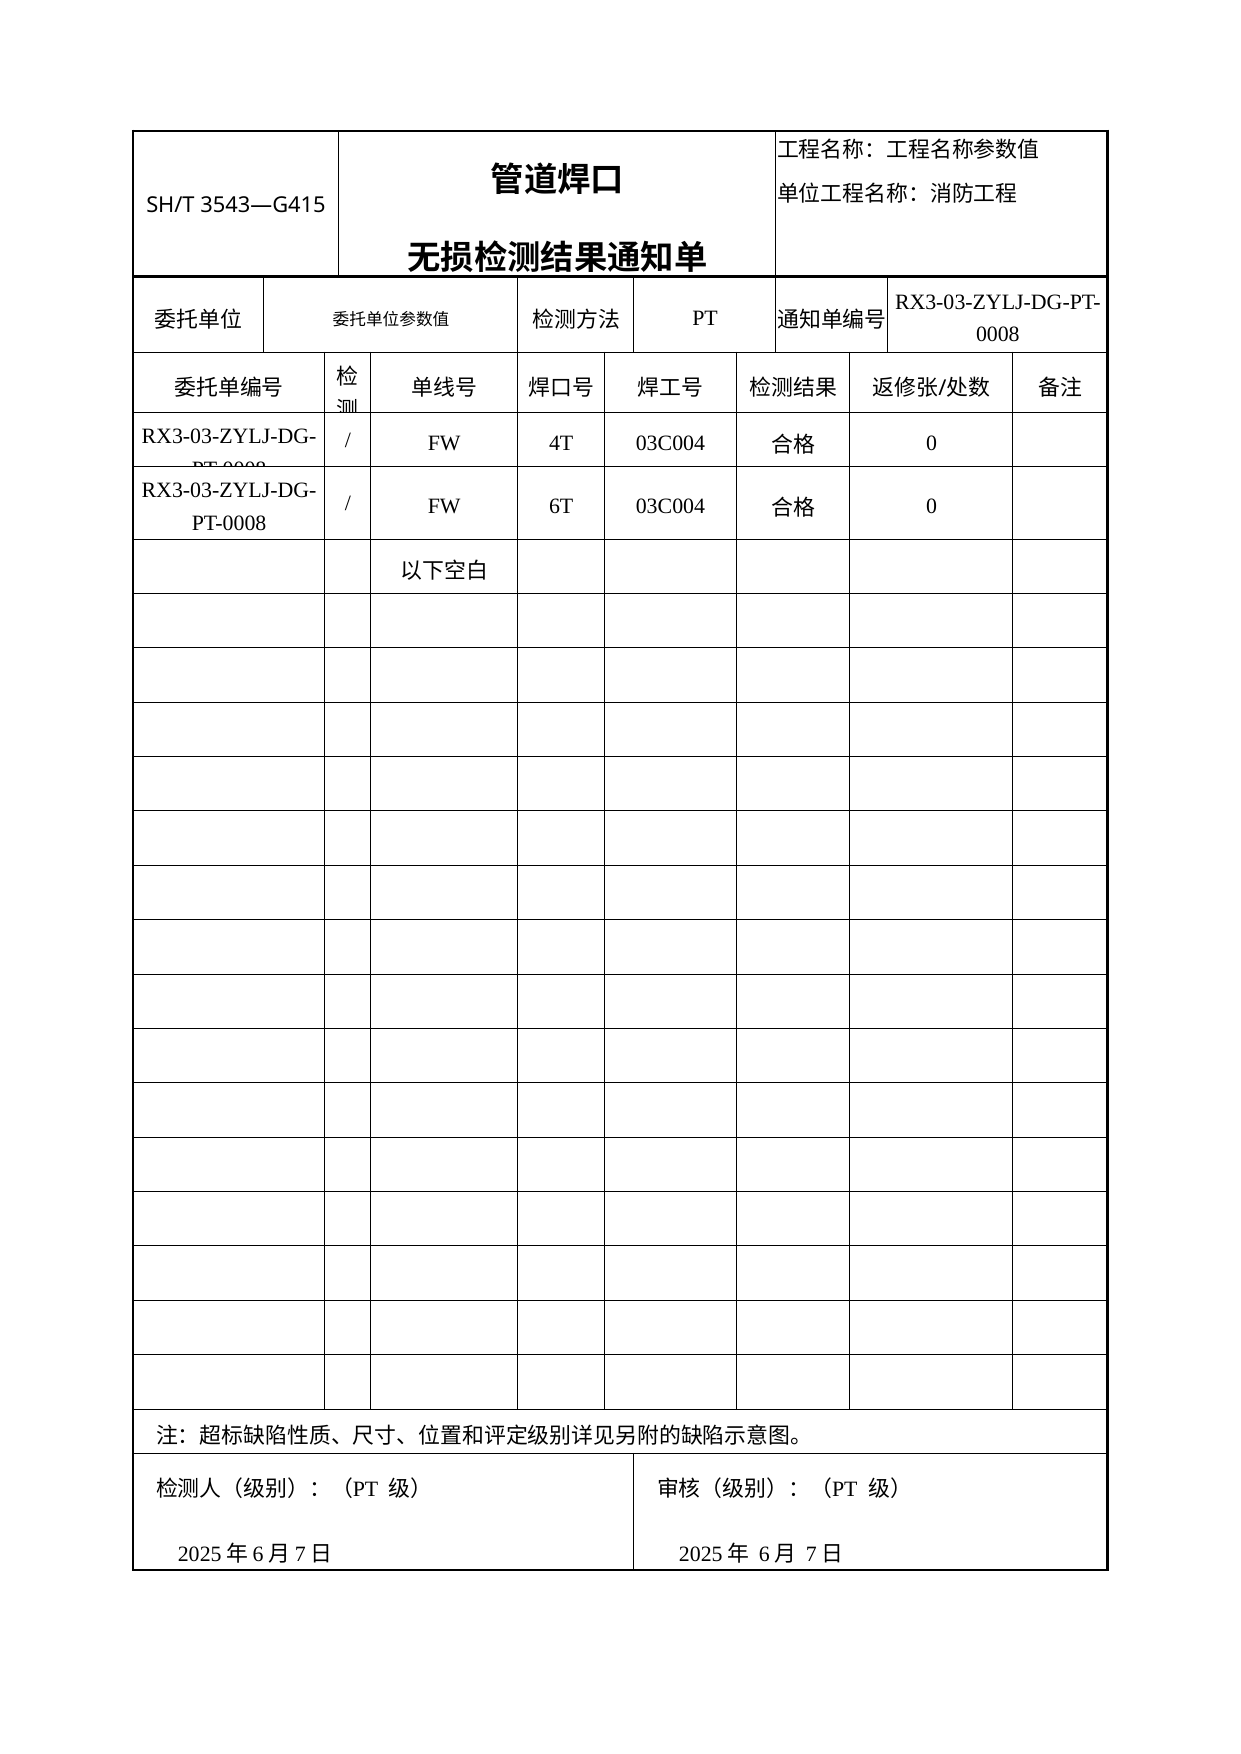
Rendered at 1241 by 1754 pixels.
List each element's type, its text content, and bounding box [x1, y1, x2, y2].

table_cell [605, 540, 736, 593]
table_cell RX3-03-ZYLJ-DG-PT-0008 [134, 467, 324, 538]
table_cell [325, 540, 370, 593]
table_cell [850, 1138, 1012, 1191]
table_cell [1013, 1192, 1106, 1245]
table_cell 03C004 [605, 413, 736, 466]
table_cell [850, 757, 1012, 810]
table_cell [737, 866, 849, 919]
table_cell 合格 [737, 413, 849, 466]
table_cell [1013, 757, 1106, 810]
table_cell [325, 1138, 370, 1191]
table_cell [134, 920, 324, 973]
table_cell [737, 540, 849, 593]
table_header 管道焊口 无损检测结果通知单 [339, 132, 775, 275]
table_cell 返修张/处数 [850, 353, 1012, 412]
table_cell [605, 866, 736, 919]
table_cell 检测结果 [737, 353, 849, 412]
table_cell [134, 648, 324, 702]
table_cell FW [371, 413, 517, 466]
table_cell [134, 975, 324, 1028]
table_cell [737, 811, 849, 865]
table_cell [371, 703, 517, 756]
table_cell [325, 594, 370, 647]
table_cell [1013, 1029, 1106, 1082]
table_cell [605, 1138, 736, 1191]
table_cell 焊口号 [518, 353, 604, 412]
table_cell [518, 811, 604, 865]
table_cell [850, 1083, 1012, 1137]
table_cell [850, 866, 1012, 919]
table_cell [325, 757, 370, 810]
table_cell 焊工号 [605, 353, 736, 412]
table_cell [518, 1192, 604, 1245]
table_cell [1013, 920, 1106, 973]
table_cell [518, 1138, 604, 1191]
table_cell 注：超标缺陷性质、尺寸、位置和评定级别详见另附的缺陷示意图。 [134, 1410, 1106, 1453]
table_cell 以下空白 [371, 540, 517, 593]
table_cell 检测人（级别）：（PT 级） 2025年 6月 7日 [134, 1454, 633, 1568]
table_header SH/T 3543—G415 [134, 132, 338, 275]
table_cell [134, 811, 324, 865]
table_cell [371, 1355, 517, 1408]
table_cell [850, 1246, 1012, 1300]
table_cell / [325, 413, 370, 466]
table_cell [518, 1355, 604, 1408]
table_cell [134, 1355, 324, 1408]
table_cell [325, 1083, 370, 1137]
table_cell [371, 1246, 517, 1300]
table_cell [518, 757, 604, 810]
table_cell [850, 648, 1012, 702]
table_cell [605, 703, 736, 756]
table_cell [1013, 1301, 1106, 1354]
table_cell [134, 594, 324, 647]
table_cell 合格 [737, 467, 849, 538]
table_cell [134, 757, 324, 810]
table_cell [737, 648, 849, 702]
table_cell [518, 920, 604, 973]
table_cell [850, 920, 1012, 973]
table_cell [1013, 1246, 1106, 1300]
table_cell [134, 1246, 324, 1300]
table_cell [737, 1192, 849, 1245]
table_cell 委托单位参数值 [264, 278, 517, 352]
table_cell [1013, 648, 1106, 702]
table_cell [1013, 975, 1106, 1028]
table_cell [605, 1355, 736, 1408]
table_cell [325, 811, 370, 865]
table_cell [850, 1355, 1012, 1408]
table_cell [325, 703, 370, 756]
table_cell 备注 [1013, 353, 1106, 412]
table_cell [1013, 540, 1106, 593]
table_cell [371, 1192, 517, 1245]
table_cell [605, 757, 736, 810]
table_cell [737, 1138, 849, 1191]
table_cell [325, 1192, 370, 1245]
table_cell [371, 1138, 517, 1191]
table_cell [850, 975, 1012, 1028]
table_cell [737, 975, 849, 1028]
table_cell 委托单位 [134, 278, 263, 352]
table_cell [605, 1246, 736, 1300]
table_cell [134, 1138, 324, 1191]
table_cell [737, 1355, 849, 1408]
table_cell [371, 757, 517, 810]
table_cell [518, 703, 604, 756]
table_cell [134, 1029, 324, 1082]
table_cell [371, 648, 517, 702]
table_cell [325, 648, 370, 702]
table_cell PT [634, 278, 775, 352]
table_cell [605, 920, 736, 973]
table_cell [605, 1192, 736, 1245]
table_cell [134, 703, 324, 756]
table_cell [1013, 703, 1106, 756]
table_cell [850, 1029, 1012, 1082]
table_cell [1013, 1138, 1106, 1191]
table_cell [605, 811, 736, 865]
table_cell [518, 1246, 604, 1300]
table_cell [850, 1301, 1012, 1354]
table_cell [518, 1029, 604, 1082]
table_cell [325, 1029, 370, 1082]
table_cell [1013, 1083, 1106, 1137]
table_cell [371, 811, 517, 865]
table_cell [850, 811, 1012, 865]
table_cell RX3-03-ZYLJ-DG-PT-0008 [134, 413, 324, 466]
table_cell [518, 1083, 604, 1137]
table_cell [134, 1301, 324, 1354]
table_cell [1013, 413, 1106, 466]
table_cell 0 [850, 413, 1012, 466]
table_cell [605, 1029, 736, 1082]
table_cell [737, 1083, 849, 1137]
table_cell [737, 1029, 849, 1082]
table_cell [518, 1301, 604, 1354]
table_cell 委托单编号 [134, 353, 324, 412]
table_cell [518, 648, 604, 702]
table_cell [605, 1083, 736, 1137]
table_cell [1013, 1355, 1106, 1408]
table_cell [325, 866, 370, 919]
table_cell [1013, 811, 1106, 865]
table_cell [850, 594, 1012, 647]
table_cell [371, 1301, 517, 1354]
table_cell [850, 703, 1012, 756]
table_cell [325, 975, 370, 1028]
table_cell [134, 1083, 324, 1137]
table_cell [605, 1301, 736, 1354]
table_cell [371, 594, 517, 647]
table_cell [605, 648, 736, 702]
table_cell 6T [518, 467, 604, 538]
table_cell [737, 920, 849, 973]
table_cell 检测方法 [518, 278, 633, 352]
table_cell [737, 1301, 849, 1354]
table_cell 检测批号 [325, 353, 370, 412]
table_cell [518, 866, 604, 919]
table_cell [134, 1192, 324, 1245]
table_cell [737, 1246, 849, 1300]
table_cell 单线号 [371, 353, 517, 412]
table_cell [737, 757, 849, 810]
table_cell [371, 866, 517, 919]
table_cell [518, 975, 604, 1028]
table_cell [518, 540, 604, 593]
table_cell [325, 920, 370, 973]
table_header 工程名称：工程名称参数值 单位工程名称：消防工程 [776, 132, 1106, 275]
table_cell [371, 920, 517, 973]
table_cell [850, 1192, 1012, 1245]
table_cell RX3-03-ZYLJ-DG-PT-0008 [888, 278, 1106, 352]
table_cell [325, 1301, 370, 1354]
table_cell [371, 1029, 517, 1082]
table_cell [1013, 594, 1106, 647]
table_cell [850, 540, 1012, 593]
table_cell [371, 975, 517, 1028]
table_cell [325, 1355, 370, 1408]
table_cell 03C004 [605, 467, 736, 538]
table_cell 0 [850, 467, 1012, 538]
table_cell [518, 594, 604, 647]
table_cell [134, 866, 324, 919]
table_cell / [325, 467, 370, 538]
table_cell [371, 1083, 517, 1137]
table_cell [737, 594, 849, 647]
table_cell 审核（级别）：（PT 级） 2025年 6月 7日 [634, 1454, 1106, 1568]
table_cell [1013, 866, 1106, 919]
table_cell [737, 703, 849, 756]
table_cell 4T [518, 413, 604, 466]
table_cell [325, 1246, 370, 1300]
table_cell 通知单编号 [776, 278, 887, 352]
table_cell [605, 594, 736, 647]
table_cell [605, 975, 736, 1028]
table_cell [1013, 467, 1106, 538]
table_cell [134, 540, 324, 593]
table_cell FW [371, 467, 517, 538]
